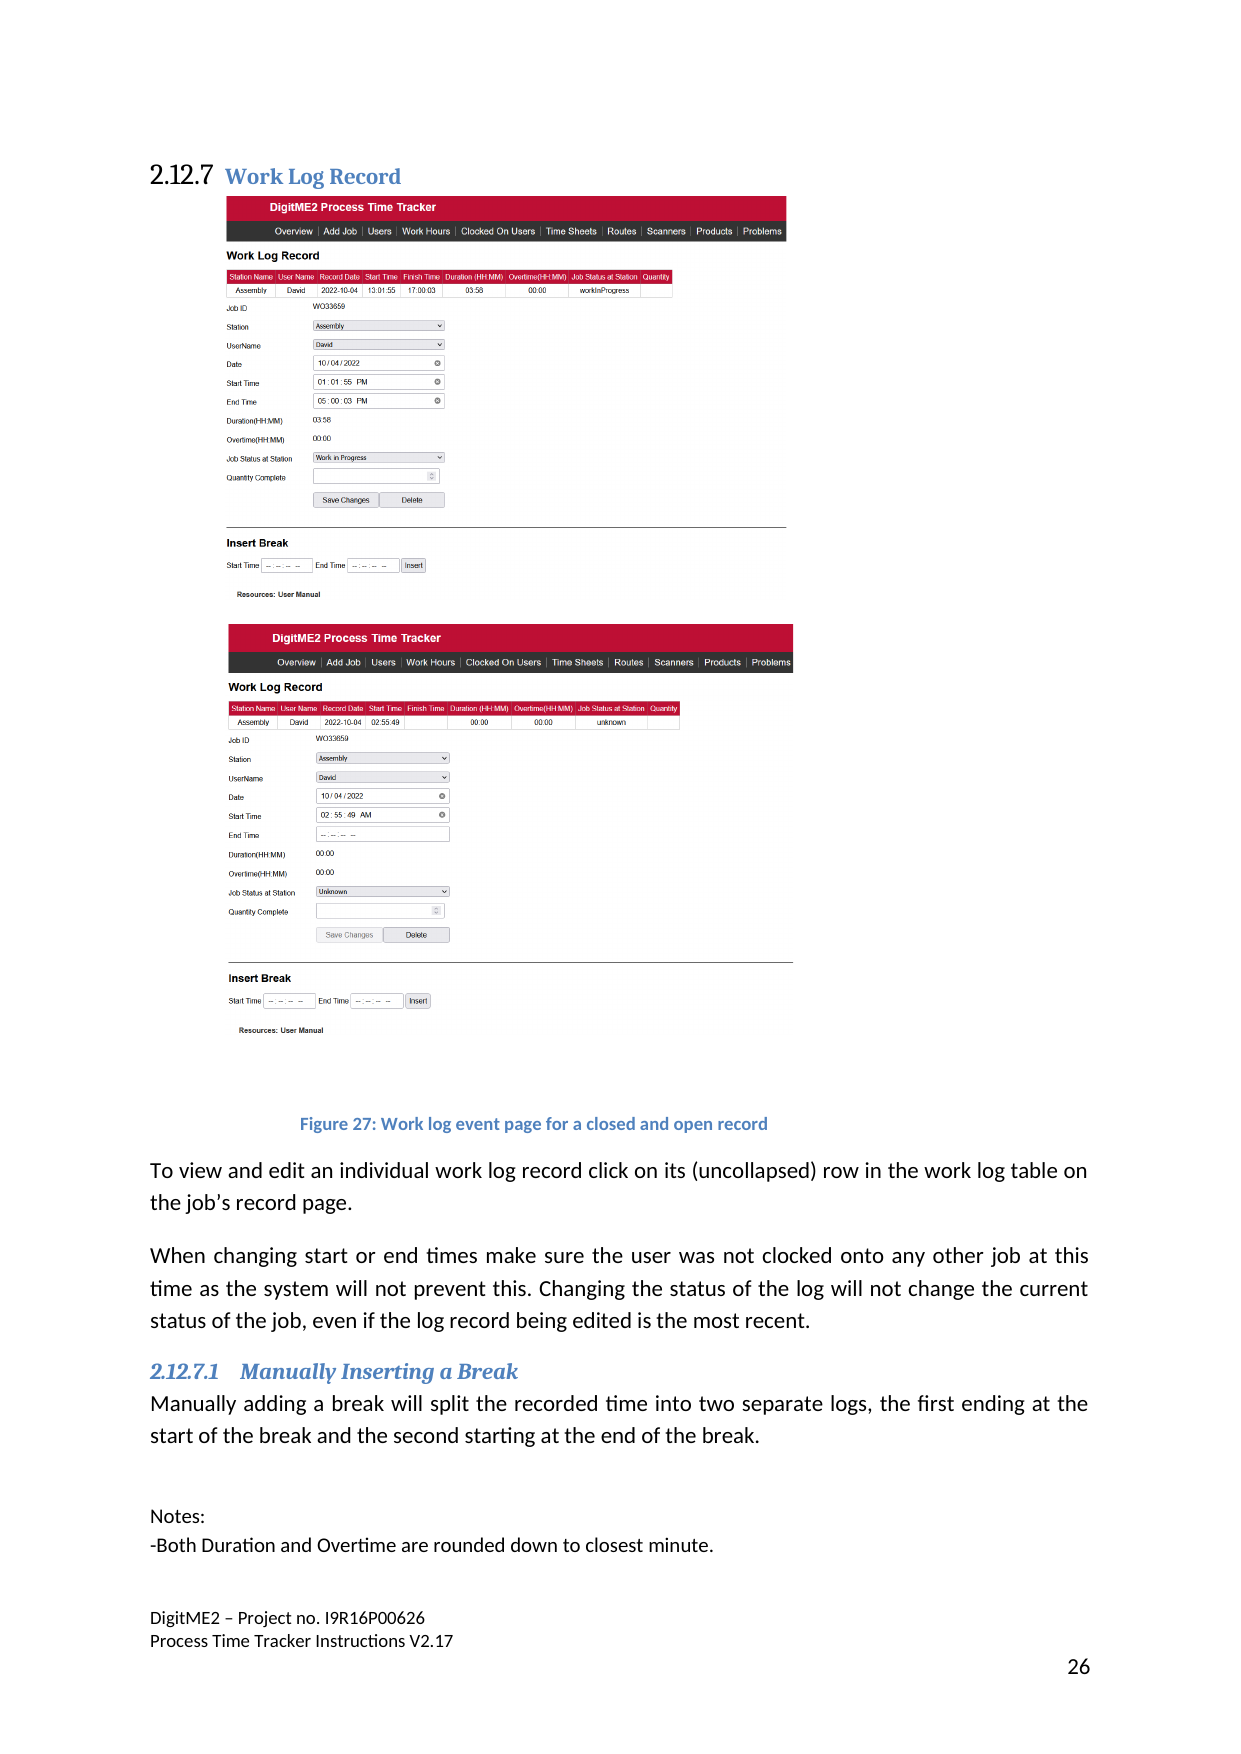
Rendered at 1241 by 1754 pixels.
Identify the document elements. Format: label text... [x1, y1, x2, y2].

text Notes: [150, 1503, 1090, 1529]
text Figure 27: Work log event page for a closed and open record [225, 1113, 1090, 1136]
subtitle Work Log Record [150, 158, 1090, 191]
text Manually adding a break will split the recorded time into two separate logs, the first ending at the start of the break and the second starting at the end of the break. [150, 1389, 1090, 1449]
text -Both Duration and Overtime are rounded down to closest minute. [150, 1533, 1090, 1558]
text When changing start or end times make sure the user was not clocked onto any other job at this time as the system will not prevent this. Changing the status of the log will not change the current status of the job, even if the log record being edited is the most recent. [150, 1242, 1090, 1334]
subtitle Manually Inserting a Break [150, 1359, 1090, 1385]
text To view and edit an individual work log record click on its (uncollapsed) row in the work log table on the job’s record page. [150, 1156, 1090, 1217]
